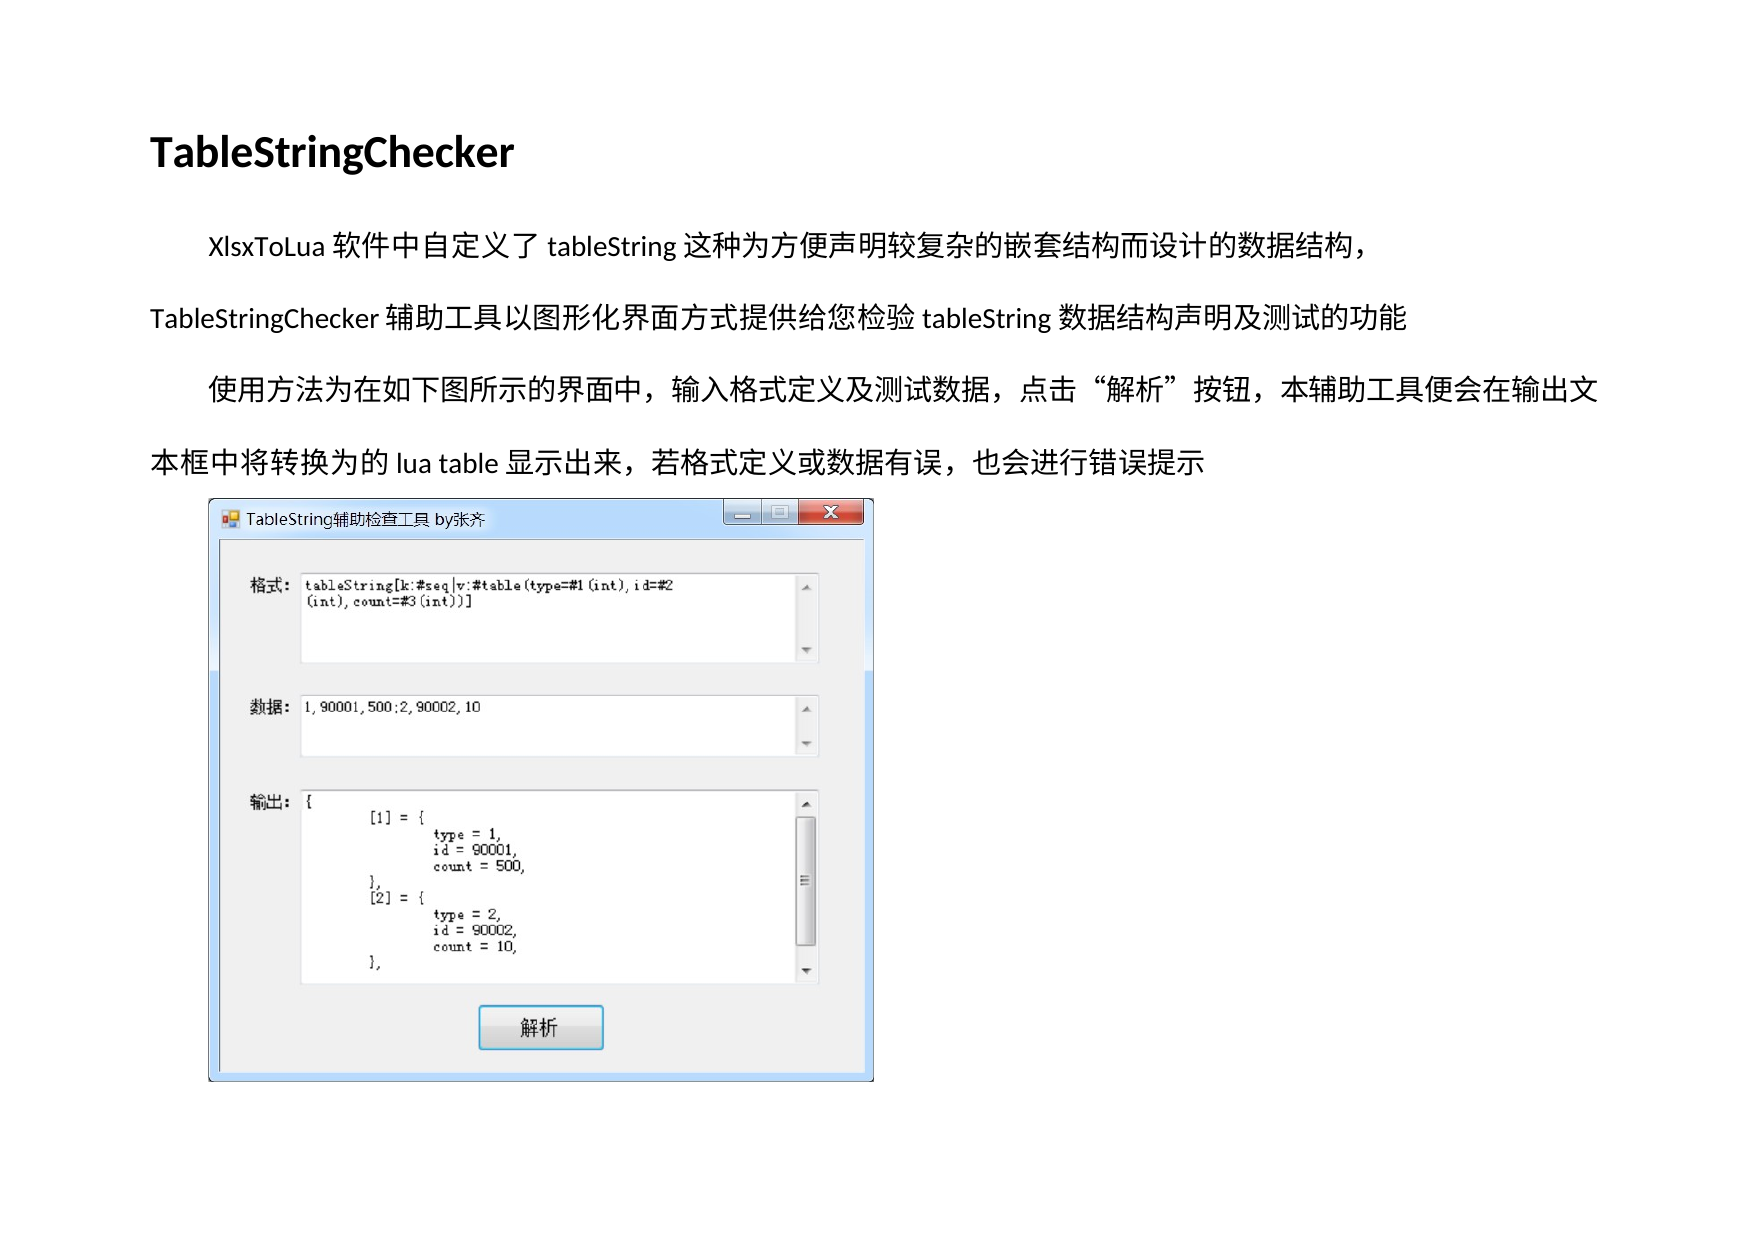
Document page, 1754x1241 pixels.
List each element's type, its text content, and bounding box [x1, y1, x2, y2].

subtitle TableStringChecker [150, 123, 1631, 178]
picture [208, 498, 874, 1082]
text 使用方法为在如下图所示的界面中，输入格式定义及测试数据，点击“解析”按钮，本辅助工具便会在输出文本框中将转换为的lua table 显示出来，若格式定义或数据有误，也会进行错误提示 [150, 367, 1604, 482]
text XlsxToLua 软件中自定义了tableString 这种为方便声明较复杂的嵌套结构而设计的数据结构，TableStringChecker辅助工具以图形化界面方式提供给您检验tableString 数据结构声明及测试的功能 [150, 223, 1604, 337]
